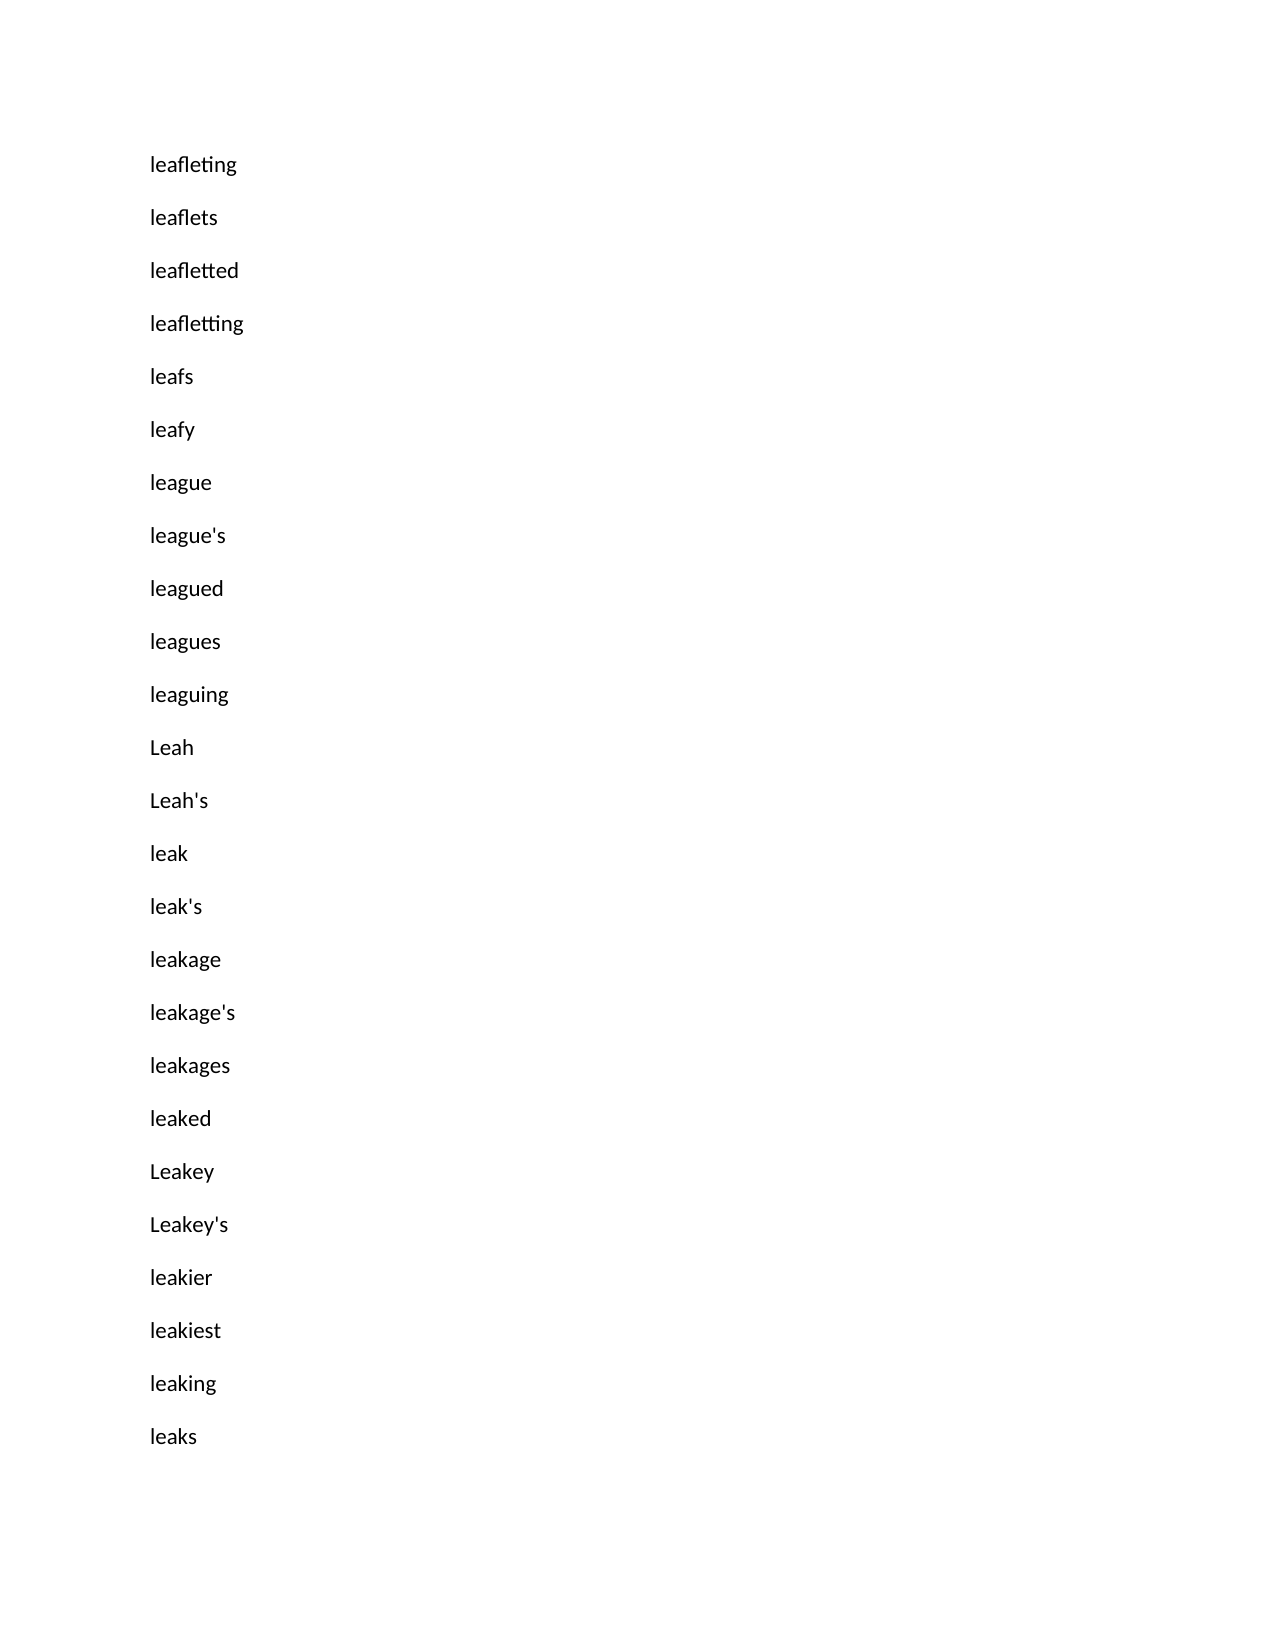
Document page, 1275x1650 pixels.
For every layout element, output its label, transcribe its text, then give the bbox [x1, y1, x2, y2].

text leakier [150, 1263, 1125, 1291]
text leafletting [150, 309, 1125, 337]
text leakages [150, 1051, 1125, 1079]
text leakage's [150, 998, 1125, 1026]
text Leah's [150, 786, 1125, 814]
text leagued [150, 574, 1125, 602]
text Leah [150, 733, 1125, 761]
text leakiest [150, 1316, 1125, 1344]
text leagues [150, 627, 1125, 655]
text leaflets [150, 203, 1125, 231]
text leaks [150, 1422, 1125, 1451]
text leafy [150, 415, 1125, 443]
text leakage [150, 945, 1125, 973]
text leafs [150, 362, 1125, 390]
text Leakey's [150, 1210, 1125, 1238]
text leak's [150, 892, 1125, 920]
text leafleting [150, 150, 1125, 178]
text leaking [150, 1369, 1125, 1397]
text league [150, 468, 1125, 496]
text Leakey [150, 1157, 1125, 1185]
text leafletted [150, 256, 1125, 284]
text leak [150, 839, 1125, 867]
text leaked [150, 1104, 1125, 1132]
text league's [150, 521, 1125, 549]
text leaguing [150, 680, 1125, 708]
